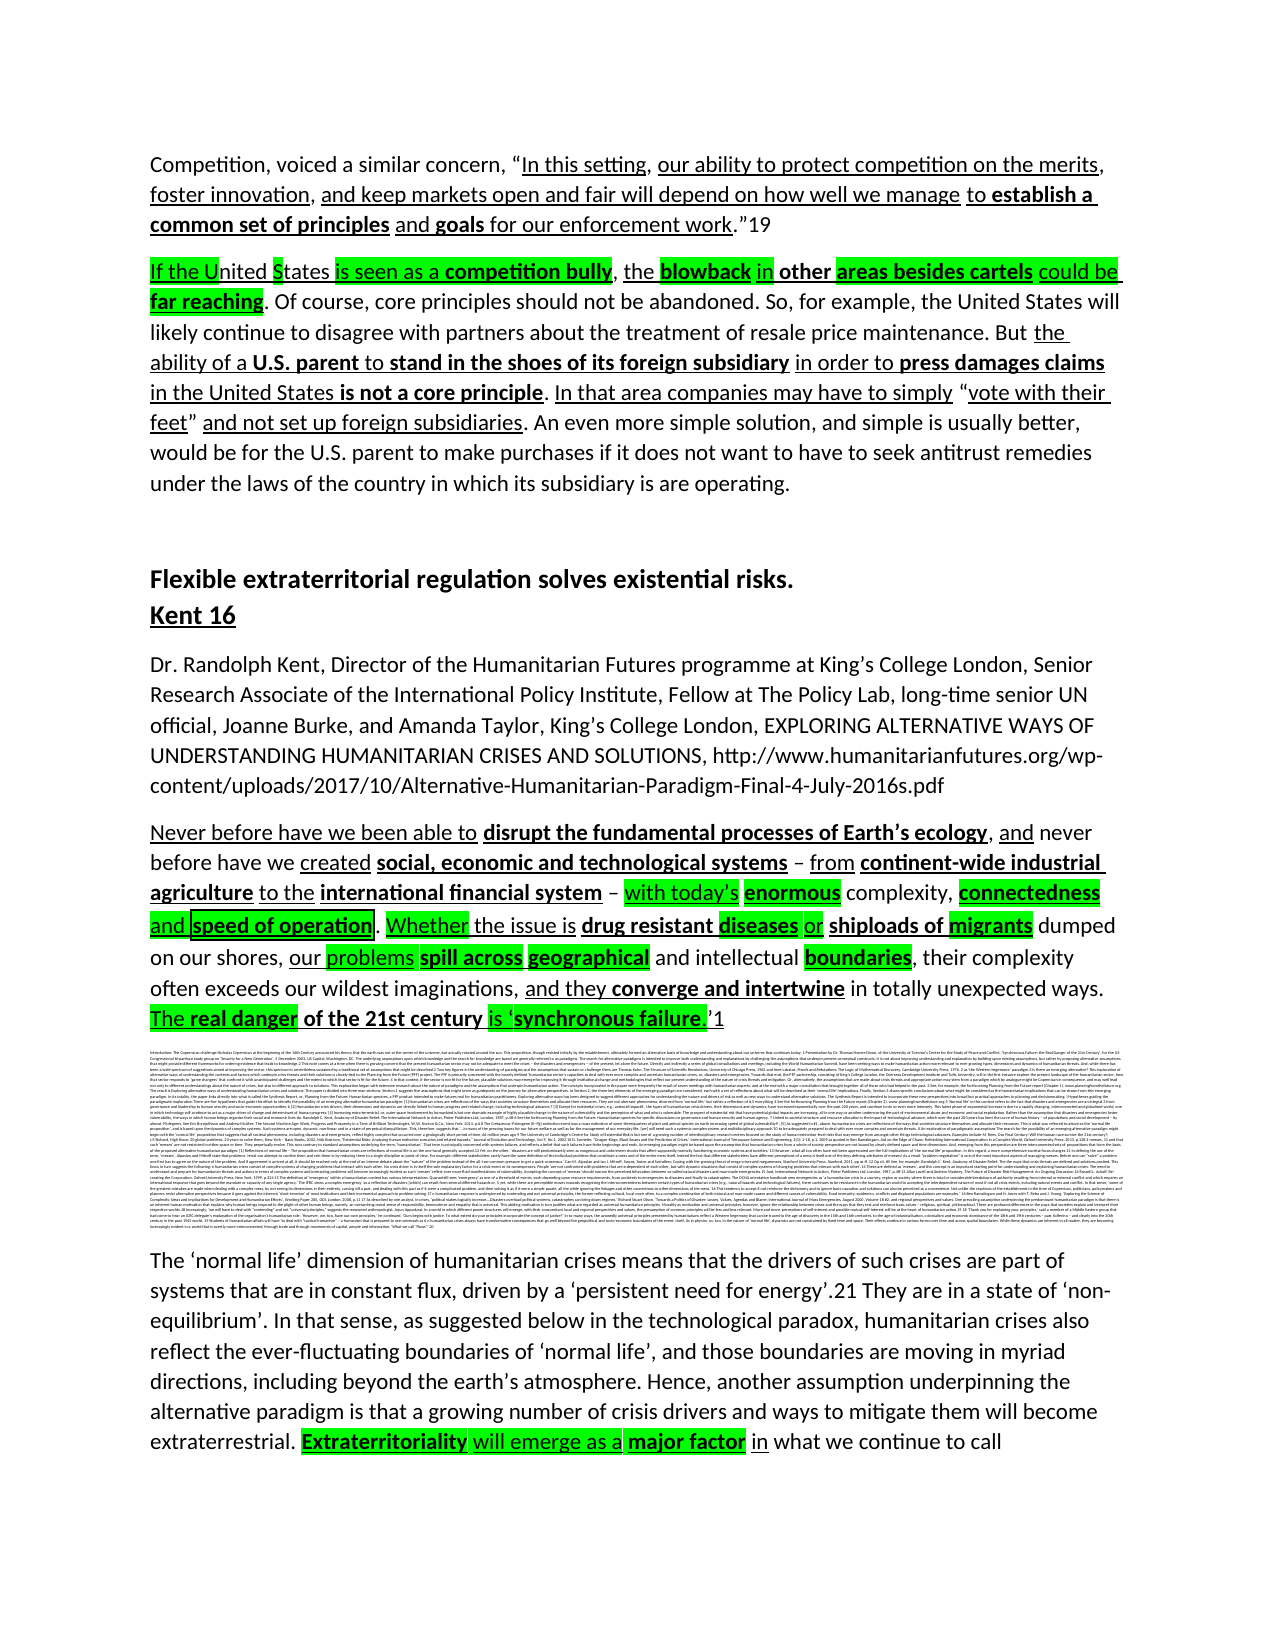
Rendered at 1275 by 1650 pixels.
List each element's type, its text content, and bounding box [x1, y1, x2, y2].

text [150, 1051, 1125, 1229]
text Kent 16 [150, 598, 1125, 631]
subtitle Flexible extraterritorial regulation solves existential risks. [150, 562, 1125, 596]
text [150, 1246, 1125, 1455]
text Never before have we been able to disrupt the fundamental processes of Earth’s ecology, and never before have we created social, economic and technological systems – from continent-wide industrial agriculture to the international financial system – with today’s enormous complexity, connectedness and speed of operation. Whether the issue is drug resistant diseases or shiploads of migrants dumped on our shores, our problems spill across geographical and intellectual boundaries, their complexity often exceeds our wildest imaginations, and they converge and intertwine in totally unexpected ways. The real danger of the 21st century is ‘synchronous failure.’1 [150, 818, 1125, 1032]
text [150, 150, 1125, 238]
text Dr. Randolph Kent, Director of the Humanitarian Futures programme at King’s College London, Senior Research Associate of the International Policy Institute, Fellow at The Policy Lab, long-time senior UN official, Joanne Burke, and Amanda Taylor, King’s College London, EXPLORING ALTERNATIVE WAYS OF UNDERSTANDING HUMANITARIAN CRISES AND SOLUTIONS, http://www.humanitarianfutures.org/wp-content/uploads/2017/10/Alternative-Humanitarian-Paradigm-Final-4-July-2016s.pdf [150, 650, 1125, 799]
text If the United States is seen as a competition bully, the blowback in other areas besides cartels could be far reaching. Of course, core principles should not be abandoned. So, for example, the United States will likely continue to disagree with partners about the treatment of resale price maintenance. But the ability of a U.S. parent to stand in the shoes of its foreign subsidiary in order to press damages claims in the United States is not a core principle. In that area companies may have to simply “vote with their feet” and not set up foreign subsidiaries. An even more simple solution, and simple is usually better, would be for the U.S. parent to make purchases if it does not want to have to seek antitrust remedies under the laws of the country in which its subsidiary is are operating. [150, 257, 1125, 497]
